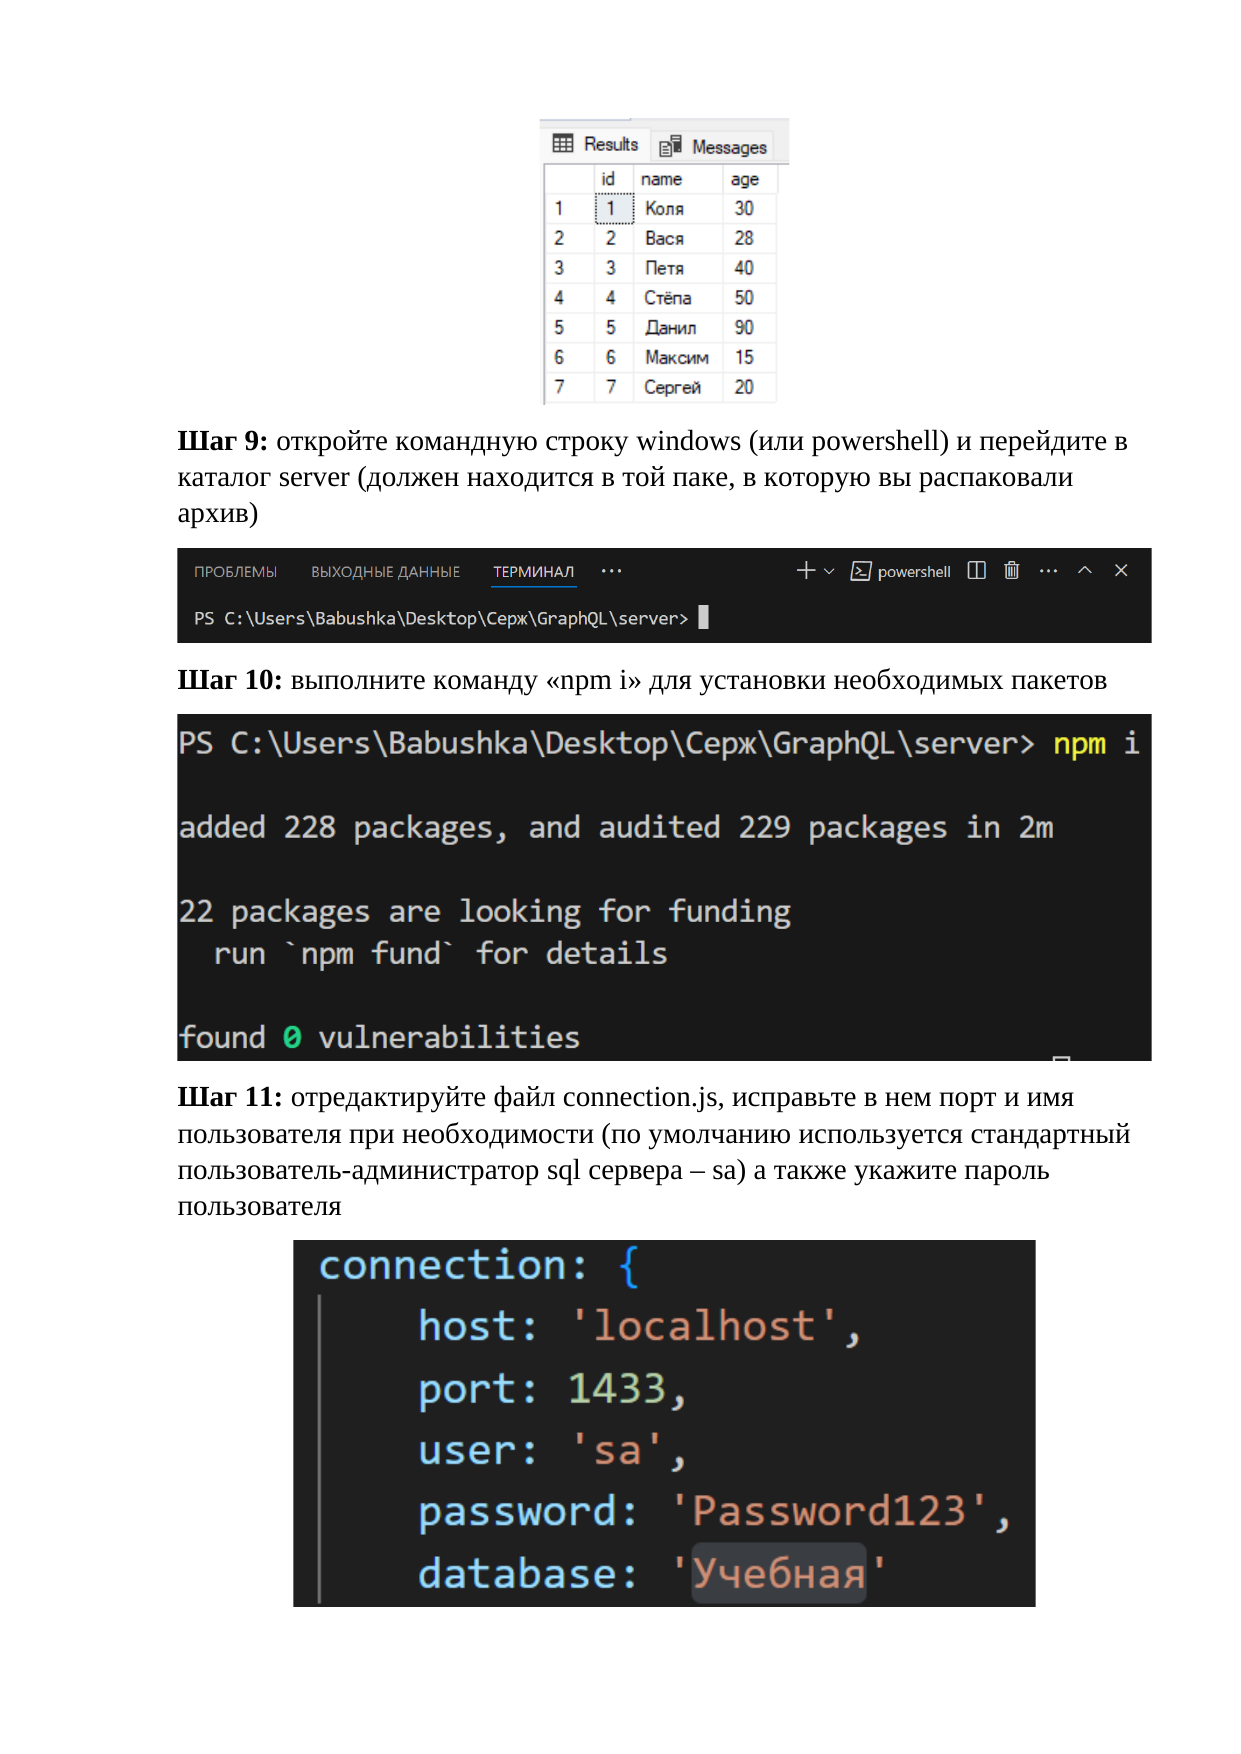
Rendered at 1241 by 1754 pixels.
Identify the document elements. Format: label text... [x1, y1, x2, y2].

text Шаг 11: отредактируйте файл connection.js, исправьте в нем порт и имя пользователя при необходимости (по умолчанию используется стандартный пользователь-администратор sql сервера – sa) а также укажите пароль пользователя [177, 1079, 1152, 1222]
picture [177, 714, 1152, 1061]
text Шаг 9: откройте командную строку windows (или powershell) и перейдите в каталог server (должен находится в той паке, в которую вы распаковали архив) [177, 423, 1152, 529]
text Шаг 10: выполните команду «npm i» для установки необходимых пакетов [177, 662, 1152, 695]
picture [293, 1240, 1036, 1607]
picture [539, 118, 790, 405]
picture [177, 548, 1152, 643]
